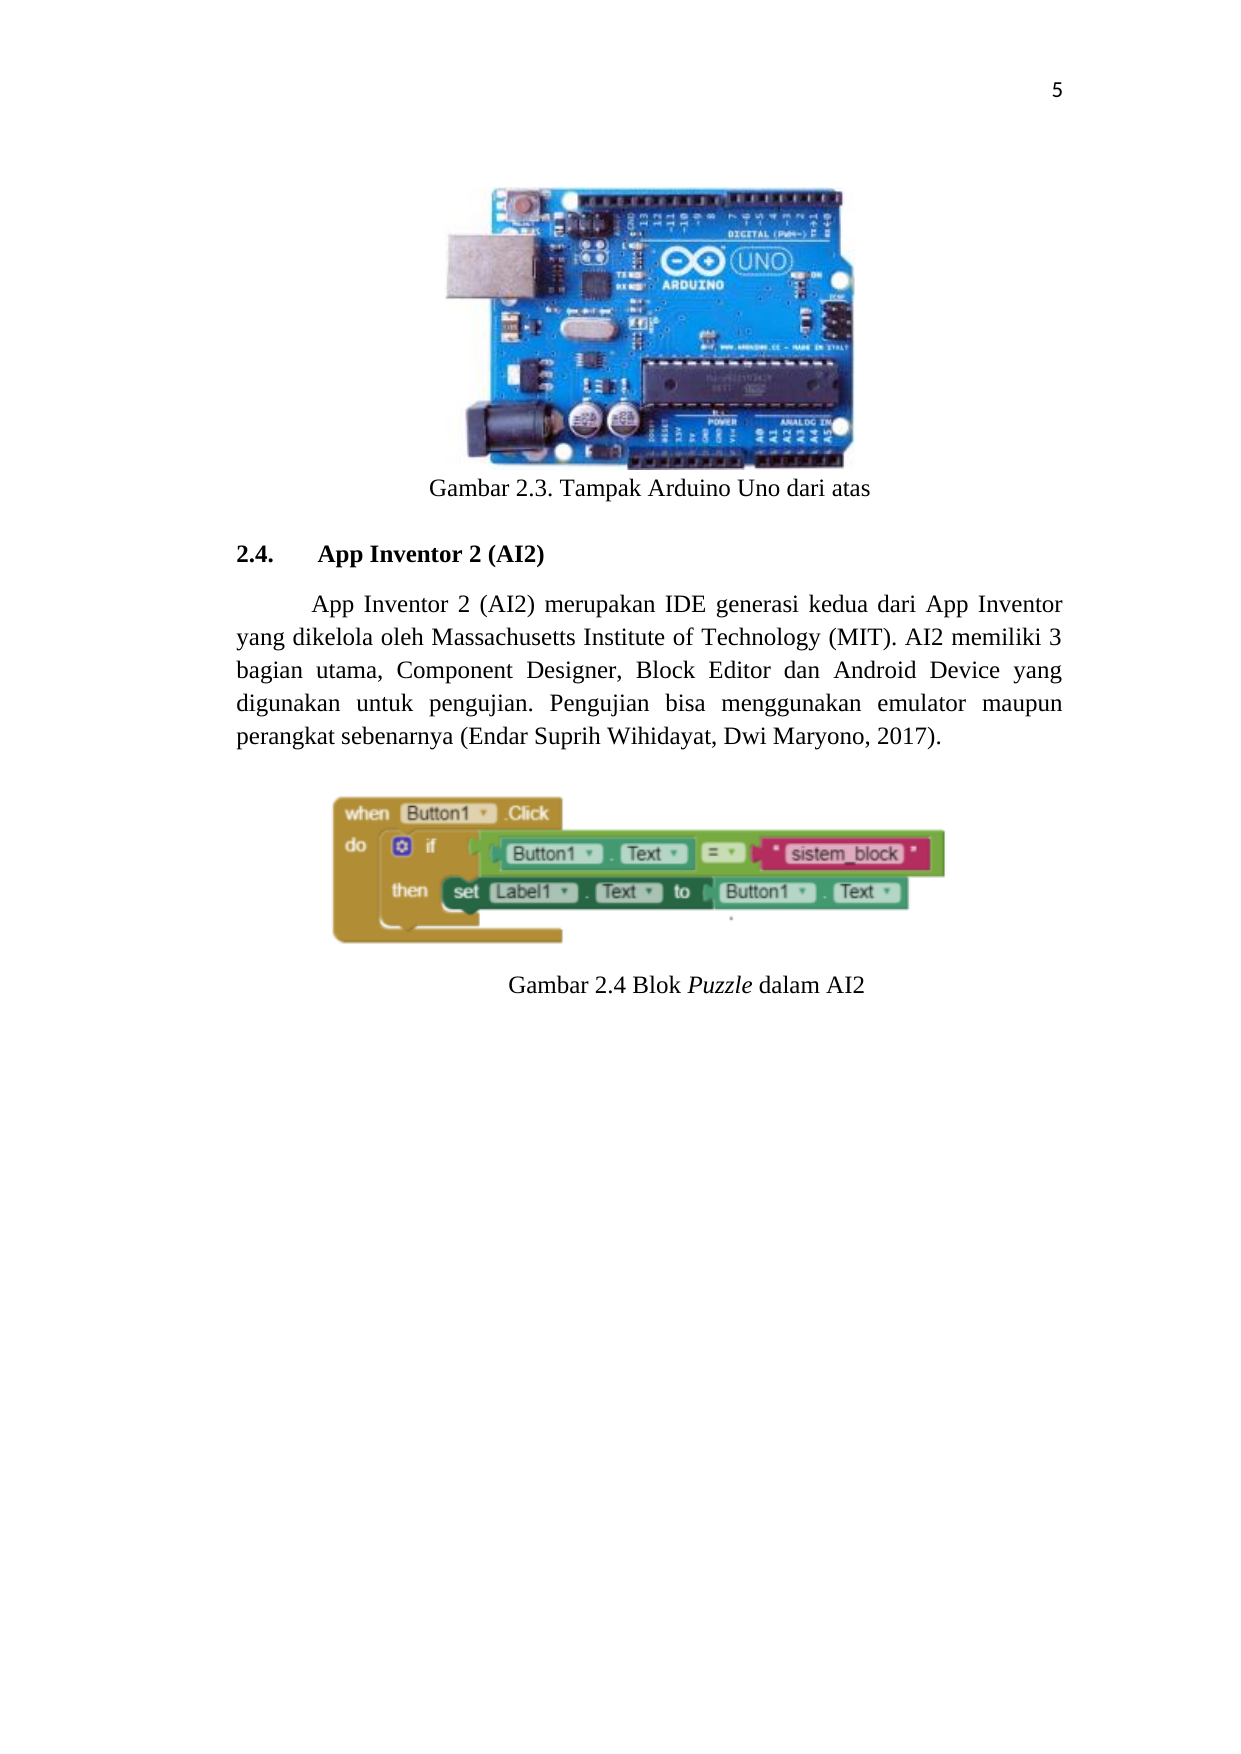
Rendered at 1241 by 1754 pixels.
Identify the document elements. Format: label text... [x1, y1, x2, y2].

picture [444, 187, 855, 470]
text Gambar 2.4 Blok Puzzle dalam AI2 [236, 970, 1063, 999]
picture [310, 770, 962, 950]
list App Inventor 2 (AI2) [236, 539, 1063, 568]
text App Inventor 2 (AI2) merupakan IDE generasi kedua dari App Inventor yang dikelola oleh Massachusetts Institute of Technology (MIT). AI2 memiliki 3 bagian utama, Component Designer, Block Editor dan Android Device yang digunakan untuk pengujian. Pengujian bisa menggunakan emulator maupun perangkat sebenarnya . [236, 589, 1063, 750]
list Gambar 2.3. Tampak Arduino Uno dari atas [236, 473, 1063, 502]
